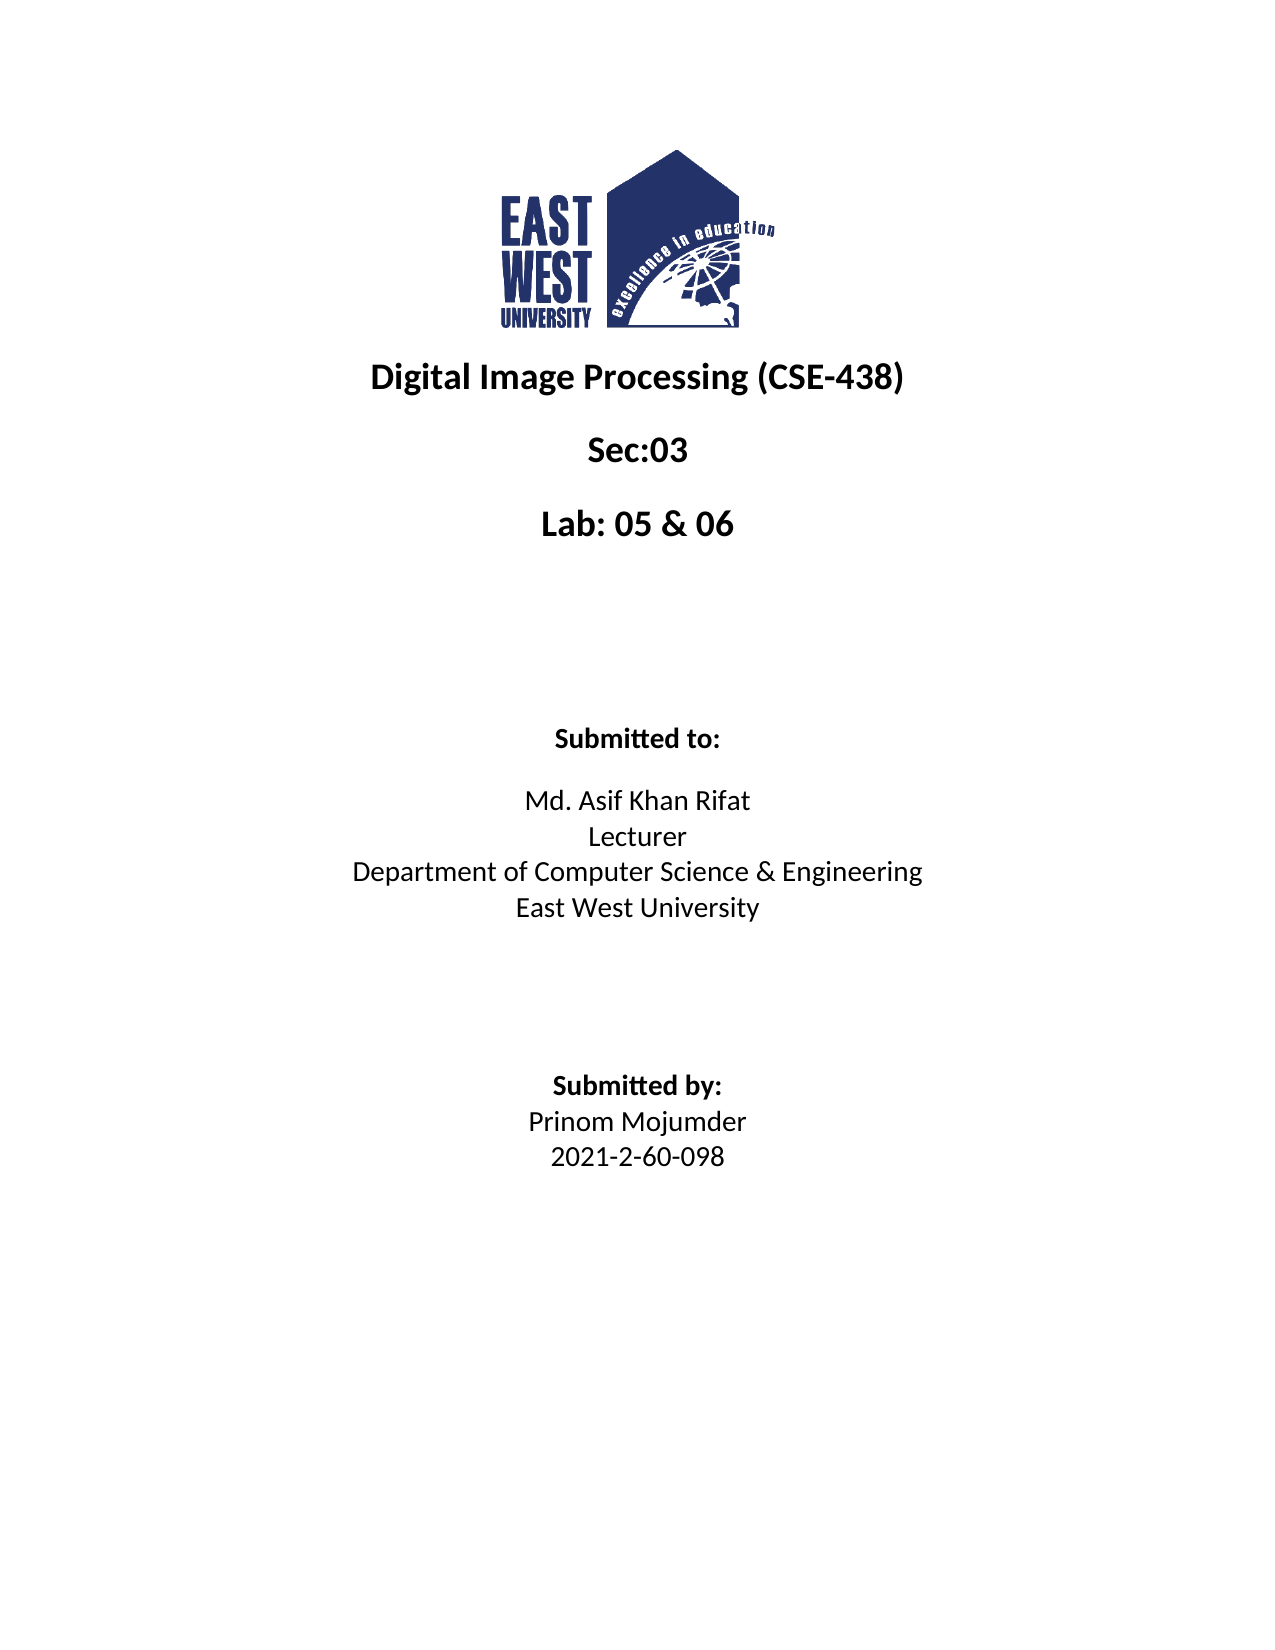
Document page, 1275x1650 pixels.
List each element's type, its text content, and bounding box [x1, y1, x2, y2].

text Prinom Mojumder [150, 1103, 1125, 1138]
picture [500, 150, 775, 328]
text Submitted by: [150, 1067, 1125, 1103]
text Md. Asif Khan Rifat [150, 782, 1125, 818]
text East West University [150, 889, 1125, 924]
text Submitted to: [150, 720, 1125, 756]
text Lab: 05 & 06 [150, 500, 1125, 546]
text Sec:03 [150, 426, 1125, 472]
text Digital Image Processing (CSE-438) [150, 353, 1125, 398]
text 2021-2-60-098 [150, 1138, 1125, 1174]
text Lecturer Department of Computer Science & Engineering [150, 818, 1125, 889]
